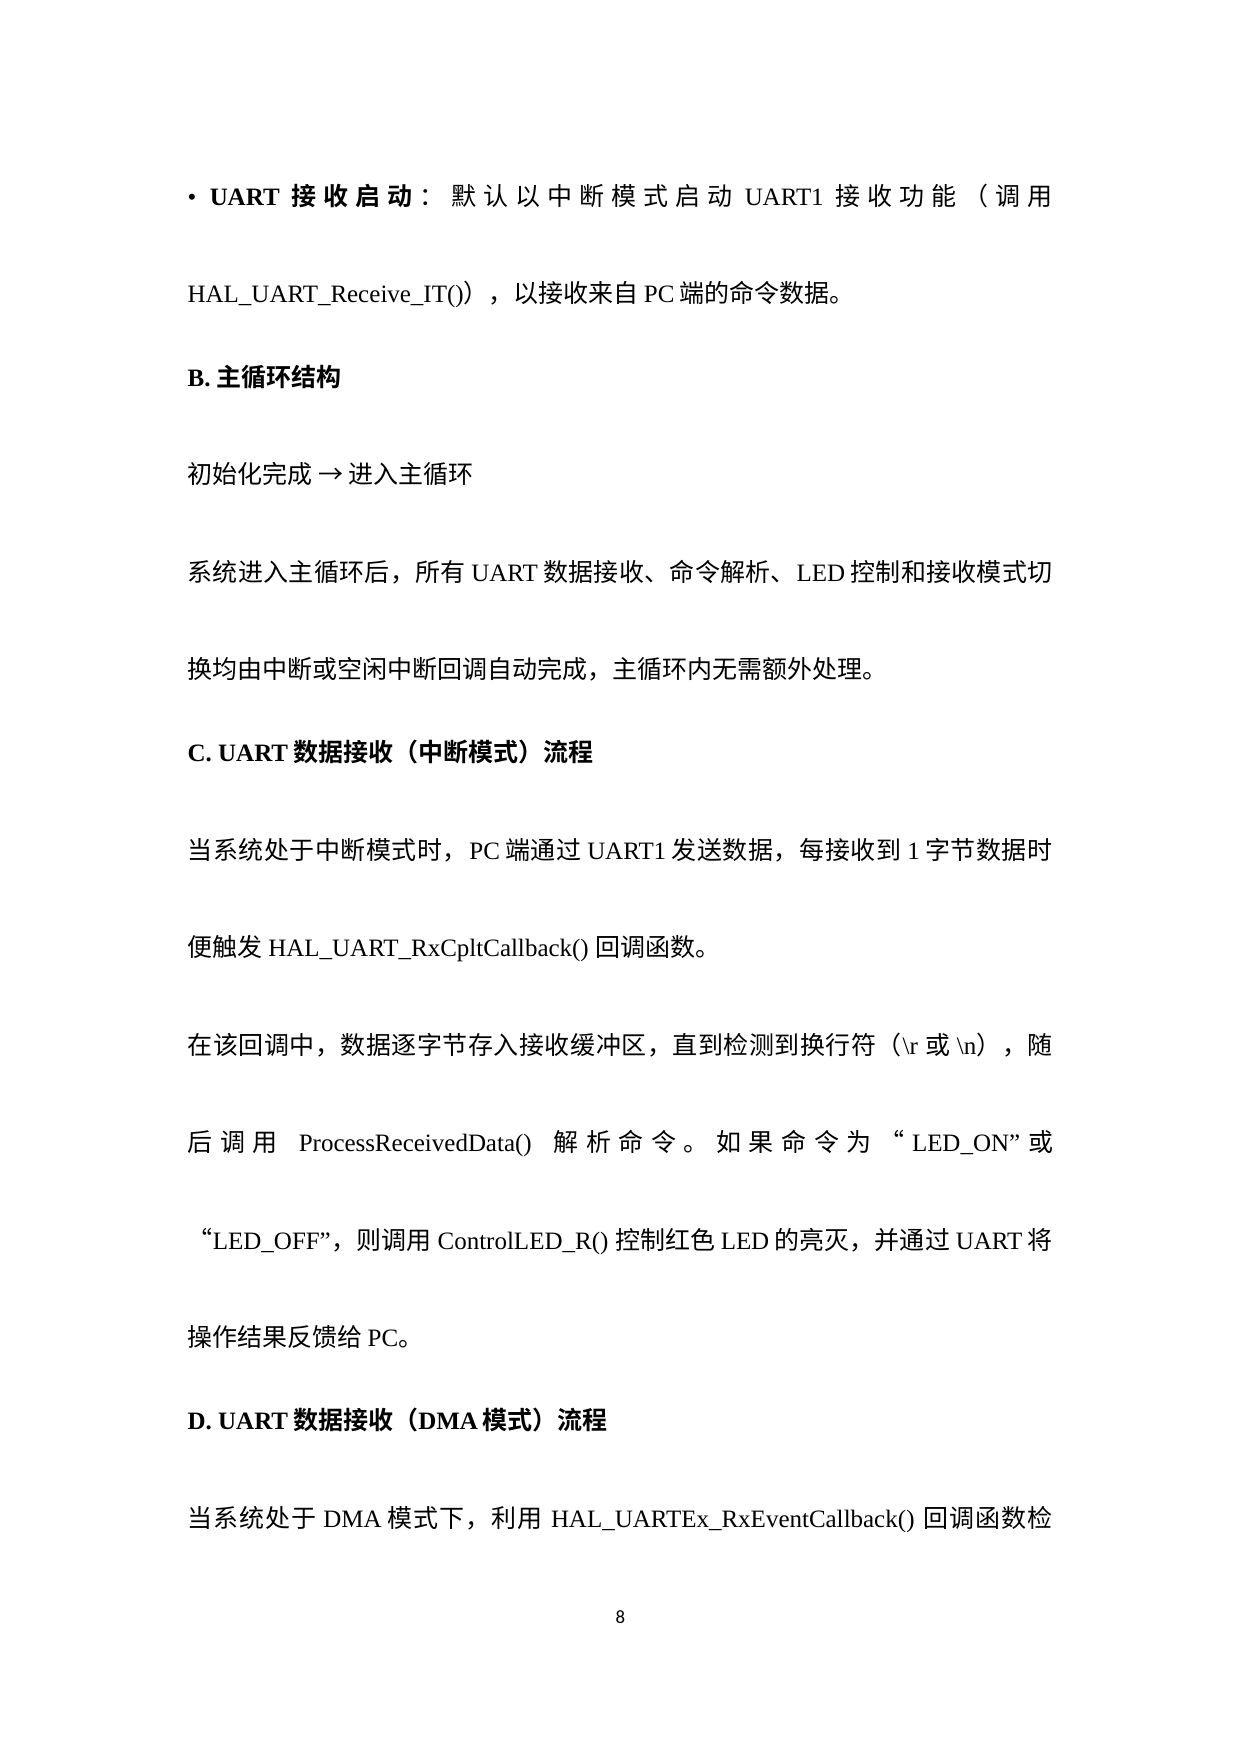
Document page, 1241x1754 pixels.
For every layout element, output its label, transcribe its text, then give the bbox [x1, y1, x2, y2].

text B. 主循环结构 初始化完成 → 进入主循环 系统进入主循环后，所有UART数据接收、命令解析、LED控制和接收模式切换均由中断或空闲中断回调自动完成，主循环内无需额外处理。 [187, 343, 1053, 700]
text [187, 162, 1053, 324]
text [187, 1386, 1053, 1549]
text C. UART数据接收（中断模式）流程 当系统处于中断模式时，PC端通过UART1发送数据，每接收到1字节数据时便触发 HAL_UART_RxCpltCallback() 回调函数。 在该回调中，数据逐字节存入接收缓冲区，直到检测到换行符（\r 或 \n），随后调用 ProcessReceivedData() 解析命令。如果命令为“LED_ON”或“LED_OFF”，则调用 ControlLED_R() 控制红色LED的亮灭，并通过UART将操作结果反馈给PC。 [187, 718, 1053, 1368]
